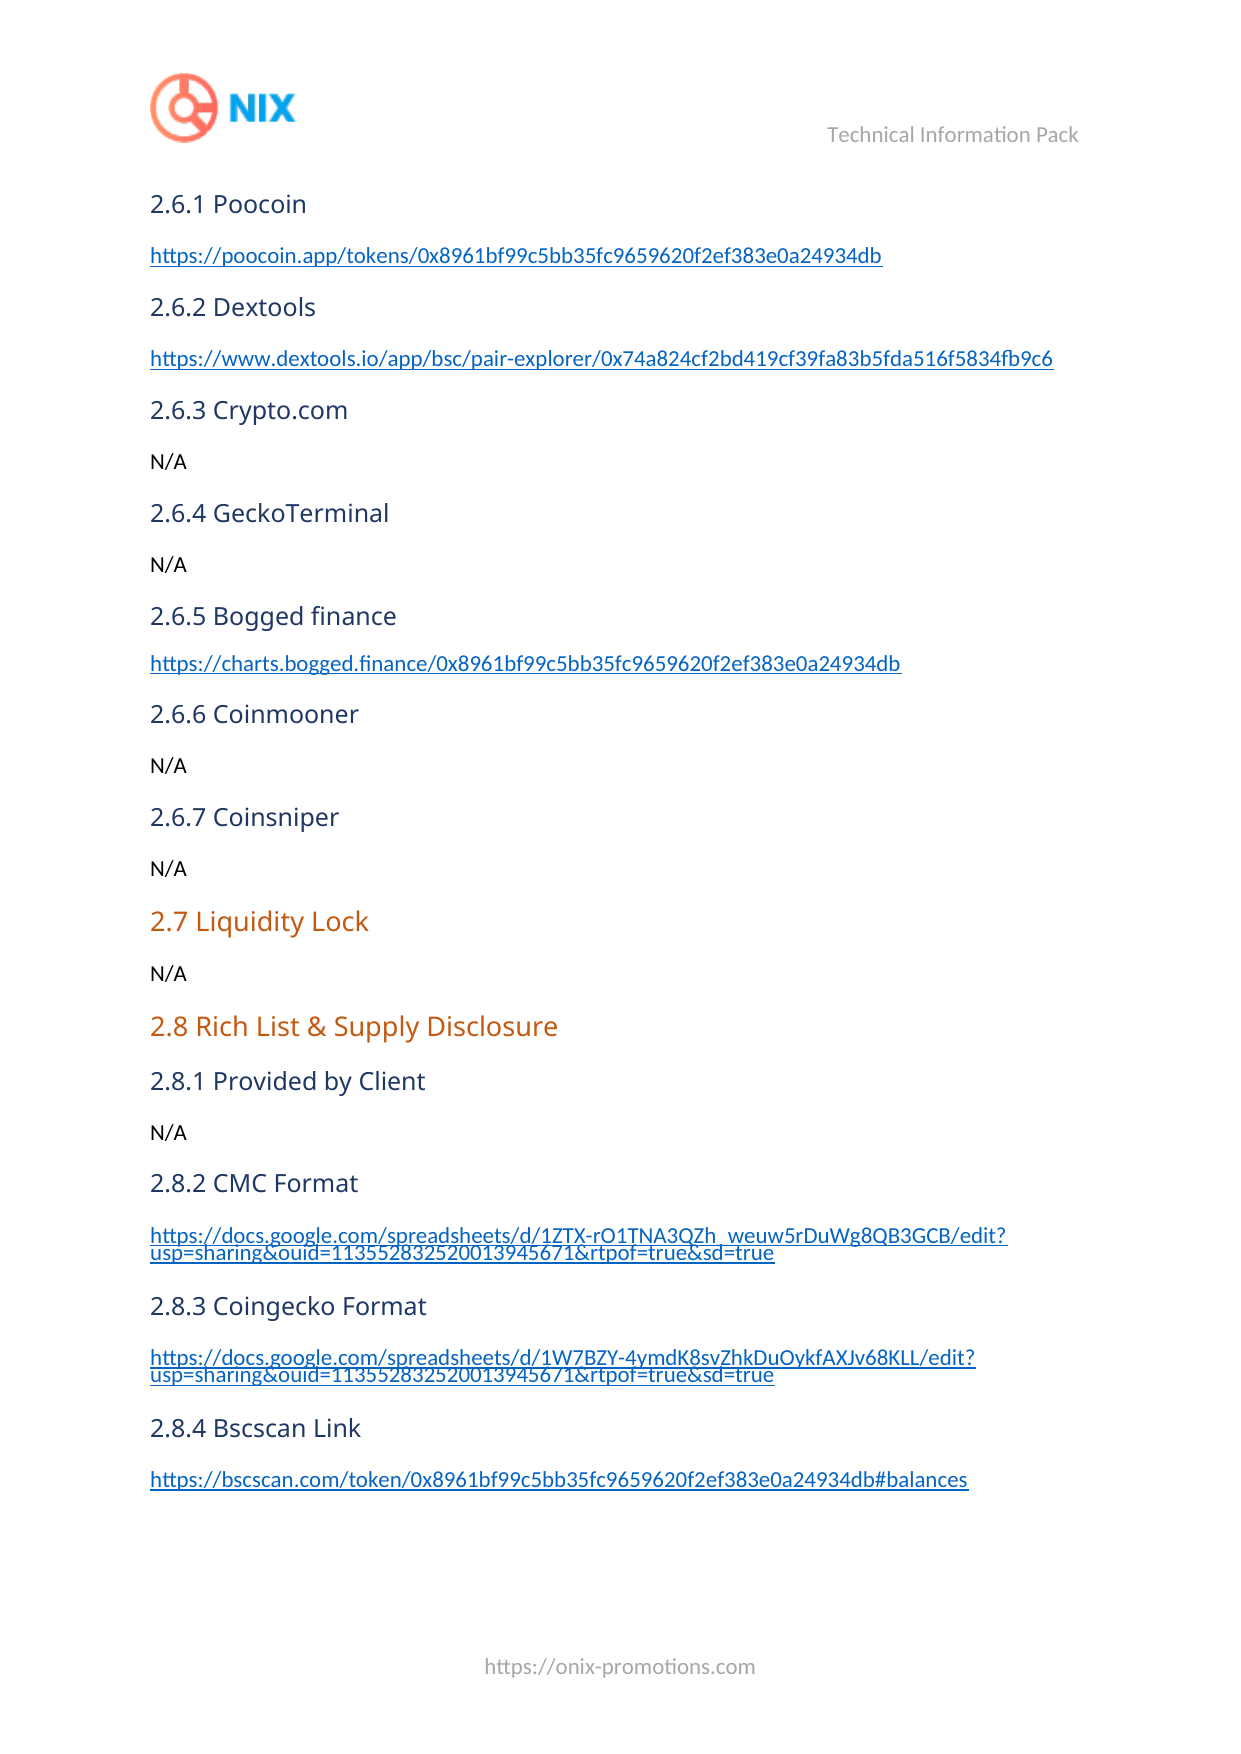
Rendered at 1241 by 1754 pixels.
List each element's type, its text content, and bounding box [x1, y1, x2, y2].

text https://bscscan.com/token/0x8961bf99c5bb35fc9659620f2ef383e0a24934db#balances [150, 1472, 1090, 1492]
text N/A [150, 1125, 1090, 1144]
text https://www.dextools.io/app/bsc/pair-explorer/0x74a824cf2bd419cf39fa83b5fda516f5834fb9c6 [150, 351, 1090, 371]
text https://docs.google.com/spreadsheets/d/1W7BZY-4ymdK8svZhkDuOykfAXJv68KLL/edit?usp=sharing&ouid=113552832520013945671&rtpof=true&sd=true [150, 1350, 1090, 1389]
subtitle 2.6.7 Coinsniper [150, 808, 1090, 831]
subtitle 2.7 Liquidity Lock [150, 911, 1090, 936]
text N/A [150, 557, 1090, 577]
picture [150, 73, 297, 143]
text N/A [150, 966, 1090, 986]
text https://poocoin.app/tokens/0x8961bf99c5bb35fc9659620f2ef383e0a24934db [150, 248, 1090, 268]
subtitle 2.8 Rich List & Supply Disclosure [150, 1016, 1090, 1041]
text N/A [150, 454, 1090, 474]
subtitle 2.6.2 Dextools [150, 298, 1090, 321]
text https://docs.google.com/spreadsheets/d/1ZTX-rO1TNA3QZh_weuw5rDuWg8QB3GCB/edit?usp=sharing&ouid=113552832520013945671&rtpof=true&sd=true [150, 1228, 1090, 1266]
subtitle 2.8.1 Provided by Client [150, 1071, 1090, 1095]
subtitle 2.6.4 GeckoTerminal [150, 504, 1090, 527]
text N/A [150, 758, 1090, 778]
subtitle 2.6.5 Bogged finance [150, 607, 1090, 630]
subtitle 2.8.3 Coingecko Format [150, 1296, 1090, 1320]
subtitle 2.8.4 Bscscan Link [150, 1419, 1090, 1442]
subtitle 2.6.1 Poocoin [150, 195, 1090, 218]
subtitle 2.6.6 Coinmooner [150, 705, 1090, 728]
subtitle 2.8.2 CMC Format [150, 1174, 1090, 1198]
subtitle 2.6.3 Crypto.com [150, 401, 1090, 424]
text https://charts.bogged.finance/0x8961bf99c5bb35fc9659620f2ef383e0a24934db [150, 656, 1090, 675]
text N/A [150, 861, 1090, 881]
